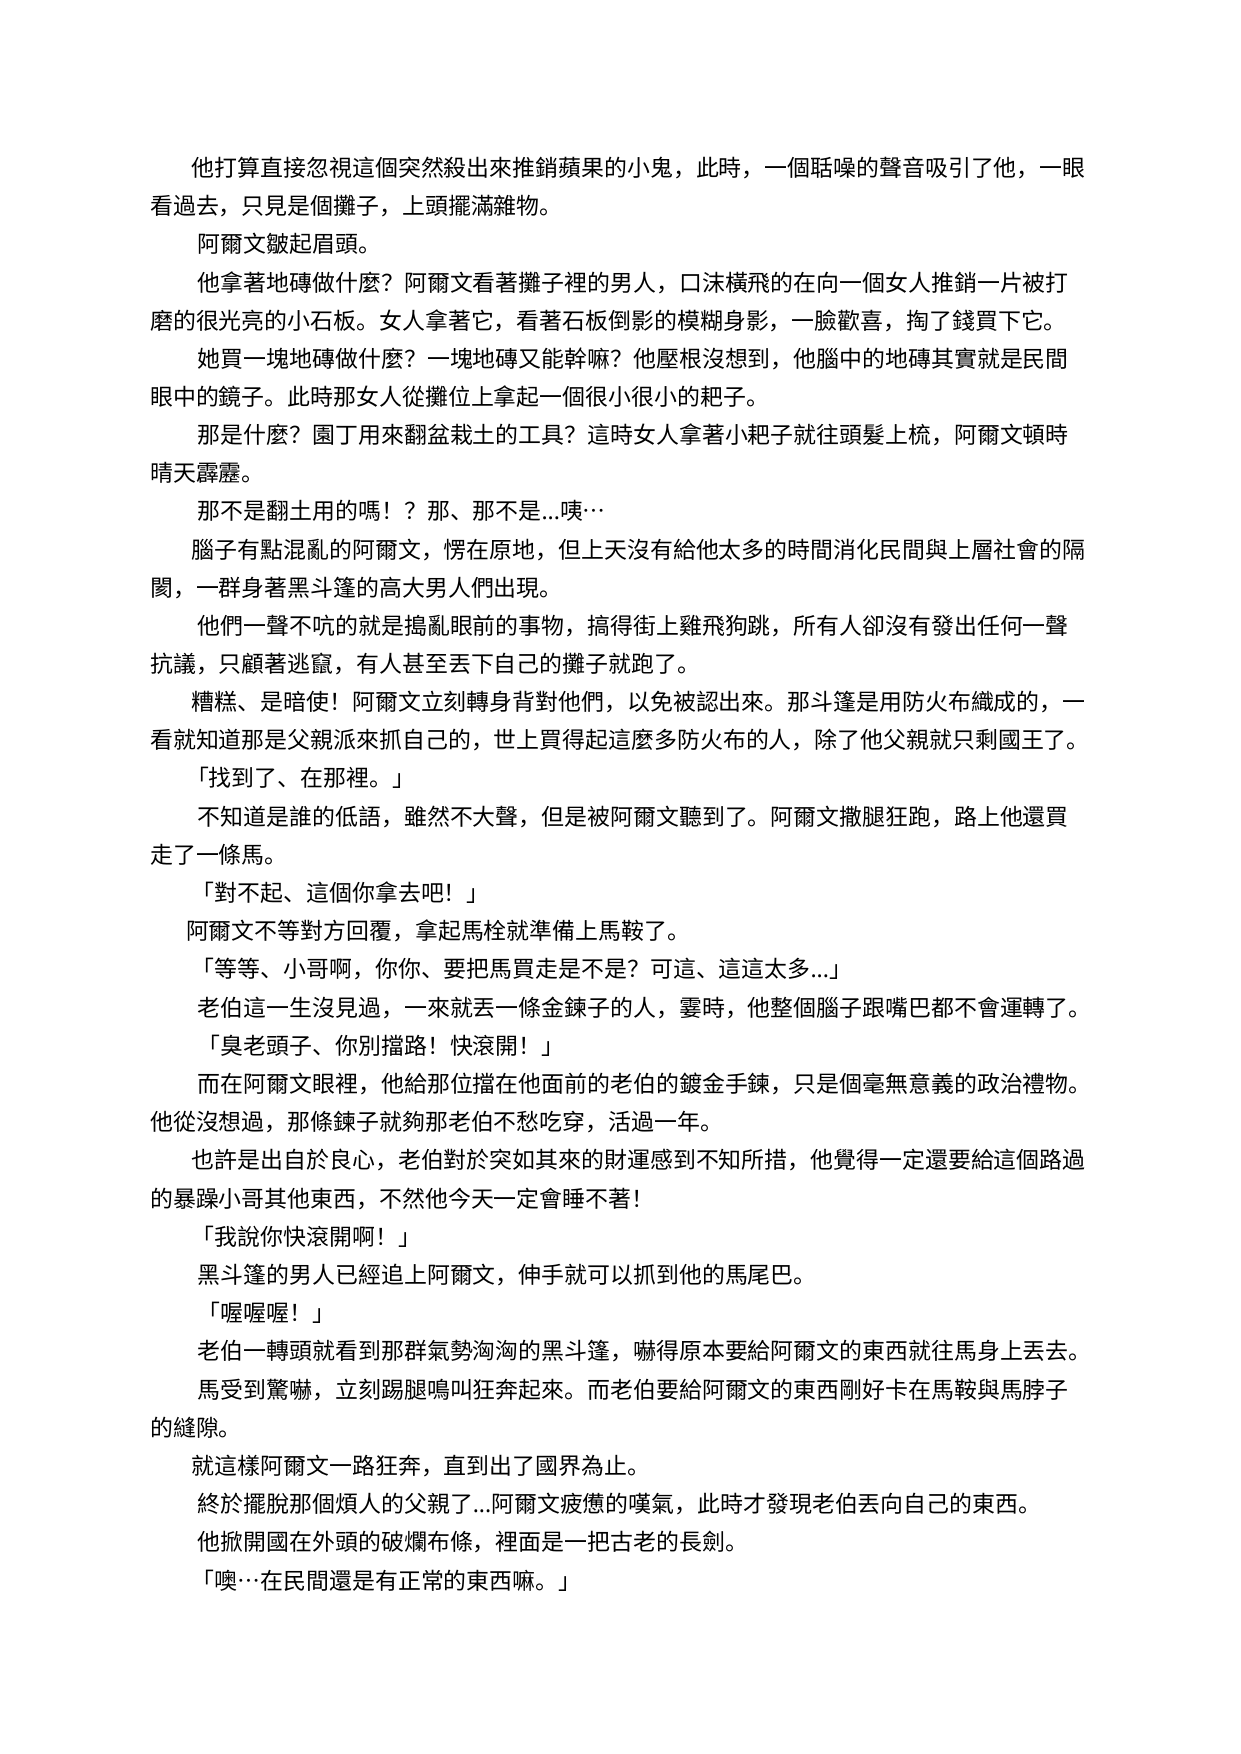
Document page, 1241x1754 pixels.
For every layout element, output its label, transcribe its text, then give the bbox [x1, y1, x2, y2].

text 馬受到驚嚇，立刻踢腿鳴叫狂奔起來。而老伯要給阿爾文的東西剛好卡在馬鞍與馬脖子的縫隙。 [150, 1371, 1090, 1443]
text 老伯一轉頭就看到那群氣勢洶洶的黑斗篷，嚇得原本要給阿爾文的東西就往馬身上丟去。 [150, 1333, 1090, 1366]
text 腦子有點混亂的阿爾文，愣在原地，但上天沒有給他太多的時間消化民間與上層社會的隔閡，一群身著黑斗篷的高大男人們出現。 [150, 532, 1090, 603]
text 老伯這一生沒見過，一來就丟一條金鍊子的人，霎時，他整個腦子跟嘴巴都不會運轉了。 [150, 989, 1090, 1023]
text 「對不起、這個你拿去吧！」 [150, 875, 1090, 908]
text 那不是翻土用的嗎！？那、那不是...咦… [150, 493, 1090, 527]
text 「等等、小哥啊，你你、要把馬買走是不是？可這、這這太多...」 [150, 951, 1090, 984]
text 「找到了、在那裡。」 [150, 760, 1090, 793]
text 「喔喔喔！」 [150, 1295, 1090, 1328]
text 他掀開國在外頭的破爛布條，裡面是一把古老的長劍。 [150, 1524, 1090, 1557]
text 黑斗篷的男人已經追上阿爾文，伸手就可以抓到他的馬尾巴。 [150, 1257, 1090, 1290]
text 「臭老頭子、你別擋路！快滾開！」 [150, 1028, 1090, 1061]
text 也許是出自於良心，老伯對於突如其來的財運感到不知所措，他覺得一定還要給這個路過的暴躁小哥其他東西，不然他今天一定會睡不著！ [150, 1142, 1090, 1214]
text 糟糕、是暗使！阿爾文立刻轉身背對他們，以免被認出來。那斗篷是用防火布織成的，一看就知道那是父親派來抓自己的，世上買得起這麼多防火布的人，除了他父親就只剩國王了。 [150, 684, 1090, 755]
text 那是什麼？園丁用來翻盆栽土的工具？這時女人拿著小耙子就往頭髮上梳，阿爾文頓時晴天霹靂。 [150, 417, 1090, 488]
text 而在阿爾文眼裡，他給那位擋在他面前的老伯的鍍金手鍊，只是個毫無意義的政治禮物。他從沒想過，那條鍊子就夠那老伯不愁吃穿，活過一年。 [150, 1066, 1090, 1137]
text 他打算直接忽視這個突然殺出來推銷蘋果的小鬼，此時，一個聒噪的聲音吸引了他，一眼看過去，只見是個攤子，上頭擺滿雜物。 [150, 150, 1090, 221]
text 就這樣阿爾文一路狂奔，直到出了國界為止。 [150, 1448, 1090, 1481]
text 他拿著地磚做什麼？阿爾文看著攤子裡的男人，口沫橫飛的在向一個女人推銷一片被打磨的很光亮的小石板。女人拿著它，看著石板倒影的模糊身影，一臉歡喜，掏了錢買下它。 [150, 264, 1090, 336]
text 她買一塊地磚做什麼？一塊地磚又能幹嘛？他壓根沒想到，他腦中的地磚其實就是民間眼中的鏡子。此時那女人從攤位上拿起一個很小很小的耙子。 [150, 341, 1090, 412]
text 阿爾文不等對方回覆，拿起馬栓就準備上馬鞍了。 [150, 913, 1090, 946]
text 不知道是誰的低語，雖然不大聲，但是被阿爾文聽到了。阿爾文撒腿狂跑，路上他還買走了一條馬。 [150, 798, 1090, 870]
text 他們一聲不吭的就是搗亂眼前的事物，搞得街上雞飛狗跳，所有人卻沒有發出任何一聲抗議，只顧著逃竄，有人甚至丟下自己的攤子就跑了。 [150, 608, 1090, 679]
text 終於擺脫那個煩人的父親了...阿爾文疲憊的嘆氣，此時才發現老伯丟向自己的東西。 [150, 1486, 1090, 1519]
text 「我說你快滾開啊！」 [150, 1218, 1090, 1252]
text 「噢…在民間還是有正常的東西嘛。」 [150, 1562, 1090, 1596]
text 阿爾文皺起眉頭。 [150, 226, 1090, 259]
